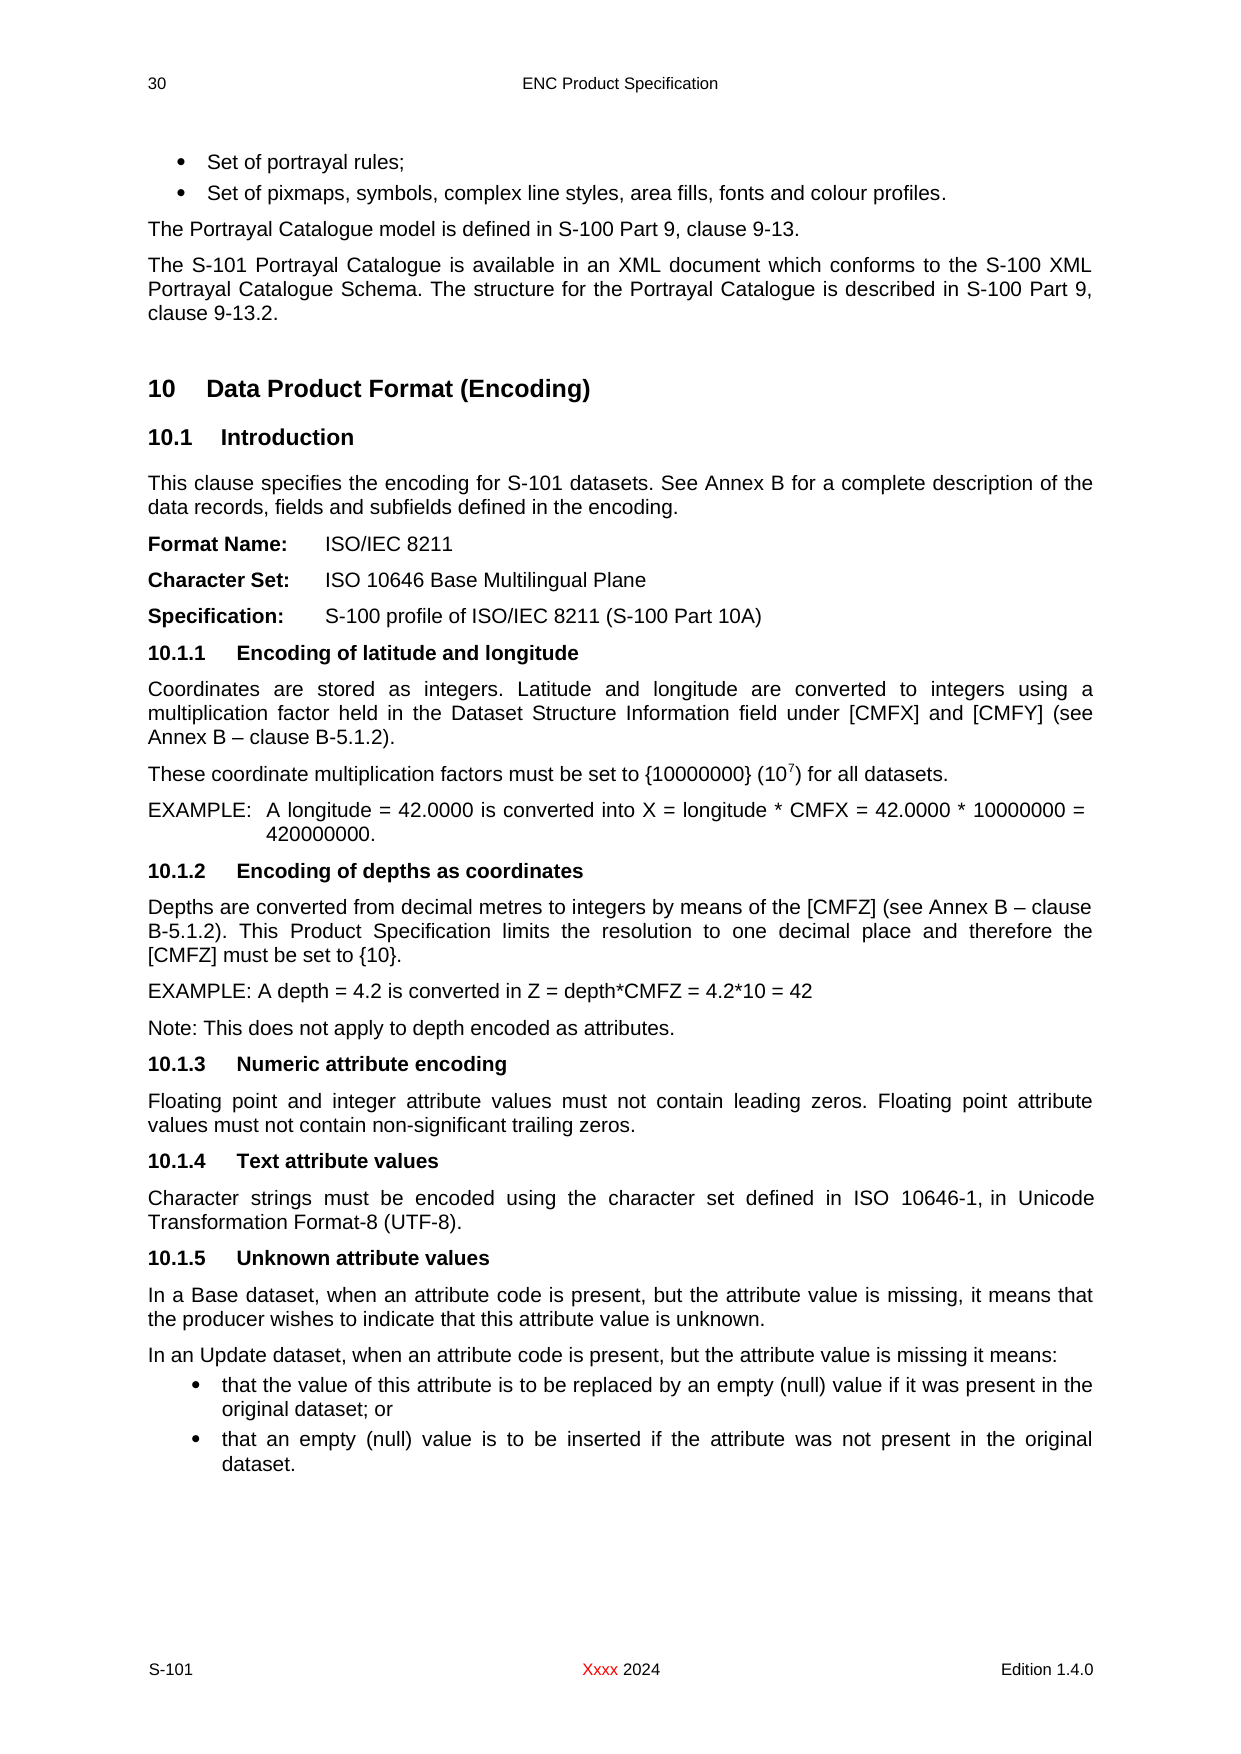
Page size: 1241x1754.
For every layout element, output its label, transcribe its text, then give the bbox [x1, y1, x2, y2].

list Set of pixmaps, symbols, complex line styles, area fills, fonts and colour profiles. [177, 180, 1094, 204]
text that the value of this attribute is to be replaced by an empty (null) value if it was present in the original dataset; or [192, 1373, 1094, 1421]
subtitle Unknown attribute values [148, 1246, 1094, 1270]
text In a Base dataset, when an attribute code is present, but the attribute value is missing, it means that the producer wishes to indicate that this attribute value is unknown. [148, 1282, 1094, 1330]
text EXAMPLE: A depth = 4.2 is converted in Z = depth*CMFZ = 4.2*10 = 42 [148, 979, 1094, 1003]
text Note: This does not apply to depth encoded as attributes. [148, 1016, 1094, 1040]
subtitle Text attribute values [148, 1149, 1094, 1173]
text that an empty (null) value is to be inserted if the attribute was not present in the original dataset. [192, 1427, 1094, 1475]
text Floating point and integer attribute values must not contain leading zeros. Floating point attribute values must not contain non-significant trailing zeros. [148, 1089, 1094, 1137]
text The Portrayal Catalogue model is defined in S-100 Part 9, clause 9-13. [148, 217, 1094, 241]
subtitle Data Product Format (Encoding) [148, 374, 1094, 403]
text Format Name: ISO/IEC 8211 [148, 531, 1094, 555]
subtitle Introduction [148, 424, 1094, 450]
subtitle Encoding of latitude and longitude [148, 641, 1094, 665]
subtitle Encoding of depths as coordinates [148, 858, 1094, 882]
text Character strings must be encoded using the character set defined in ISO 10646-1, in Unicode Transformation Format-8 (UTF-8). [148, 1186, 1094, 1233]
subtitle Numeric attribute encoding [148, 1052, 1094, 1076]
text Character Set: ISO 10646 Base Multilingual Plane [148, 568, 1094, 592]
text In an Update dataset, when an attribute code is present, but the attribute value is missing it means: [148, 1343, 1094, 1367]
text The S-101 Portrayal Catalogue is available in an XML document which conforms to the S-100 XML Portrayal Catalogue Schema. The structure for the Portrayal Catalogue is described in S-100 Part 9, clause 9-13.2. [148, 253, 1094, 325]
text These coordinate multiplication factors must be set to {10000000} (107) for all datasets. [148, 762, 1094, 786]
list Set of portrayal rules; [177, 150, 1094, 174]
text EXAMPLE: A longitude = 42.0000 is converted into X = longitude * CMFX = 42.0000 * 10000000 = 420000000. [148, 798, 1094, 846]
text Specification: S-100 profile of ISO/IEC 8211 (S-100 Part 10A) [148, 604, 1094, 628]
text Coordinates are stored as integers. Latitude and longitude are converted to integers using a multiplication factor held in the Dataset Structure Information field under [CMFX] and [CMFY] (see Annex B – clause B-5.1.2). [148, 677, 1094, 749]
text This clause specifies the encoding for S-101 datasets. See Annex B for a complete description of the data records, fields and subfields defined in the encoding. [148, 471, 1094, 519]
text Depths are converted from decimal metres to integers by means of the [CMFZ] (see Annex B – clause B-5.1.2). This Product Specification limits the resolution to one decimal place and therefore the [CMFZ] must be set to {10}. [148, 895, 1094, 967]
